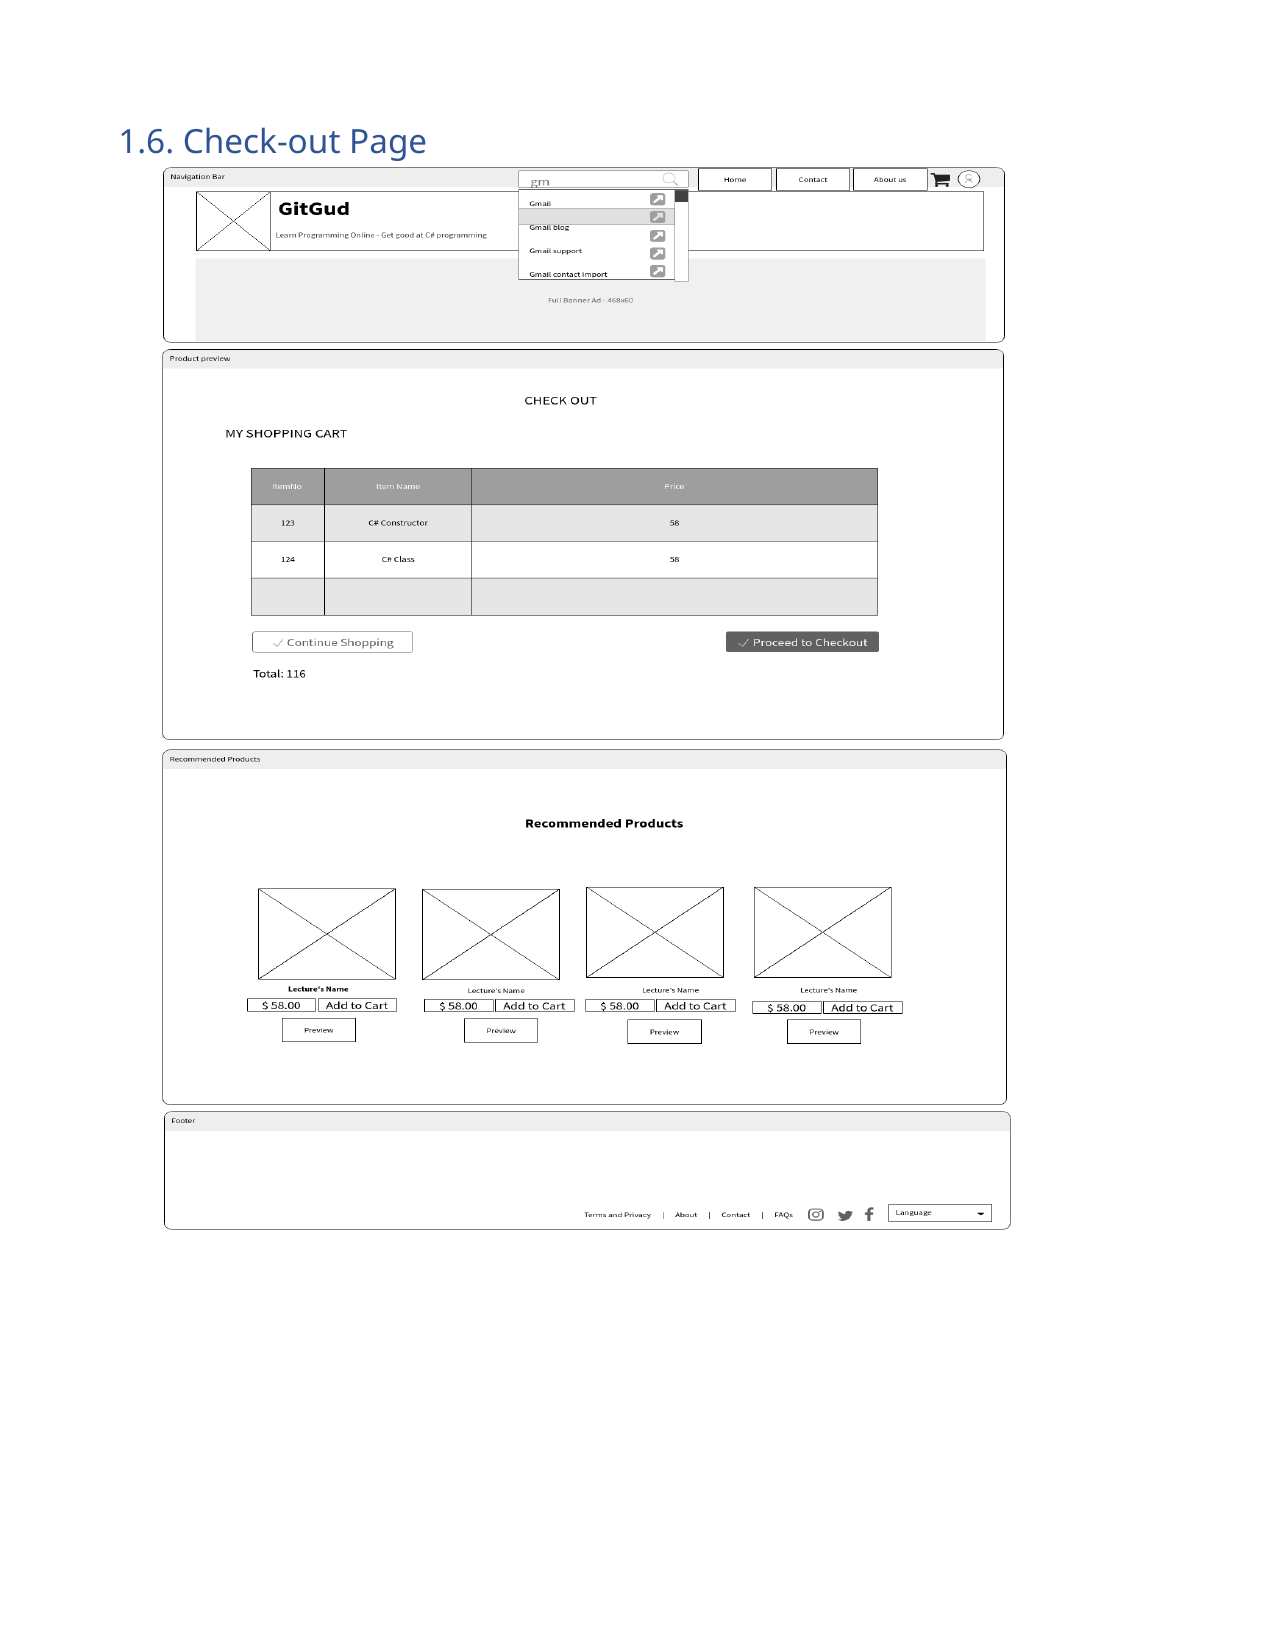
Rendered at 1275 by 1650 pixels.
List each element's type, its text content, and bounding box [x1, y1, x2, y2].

picture [118, 163, 1047, 1294]
subtitle 1.6. Check-out Page [118, 118, 1157, 163]
